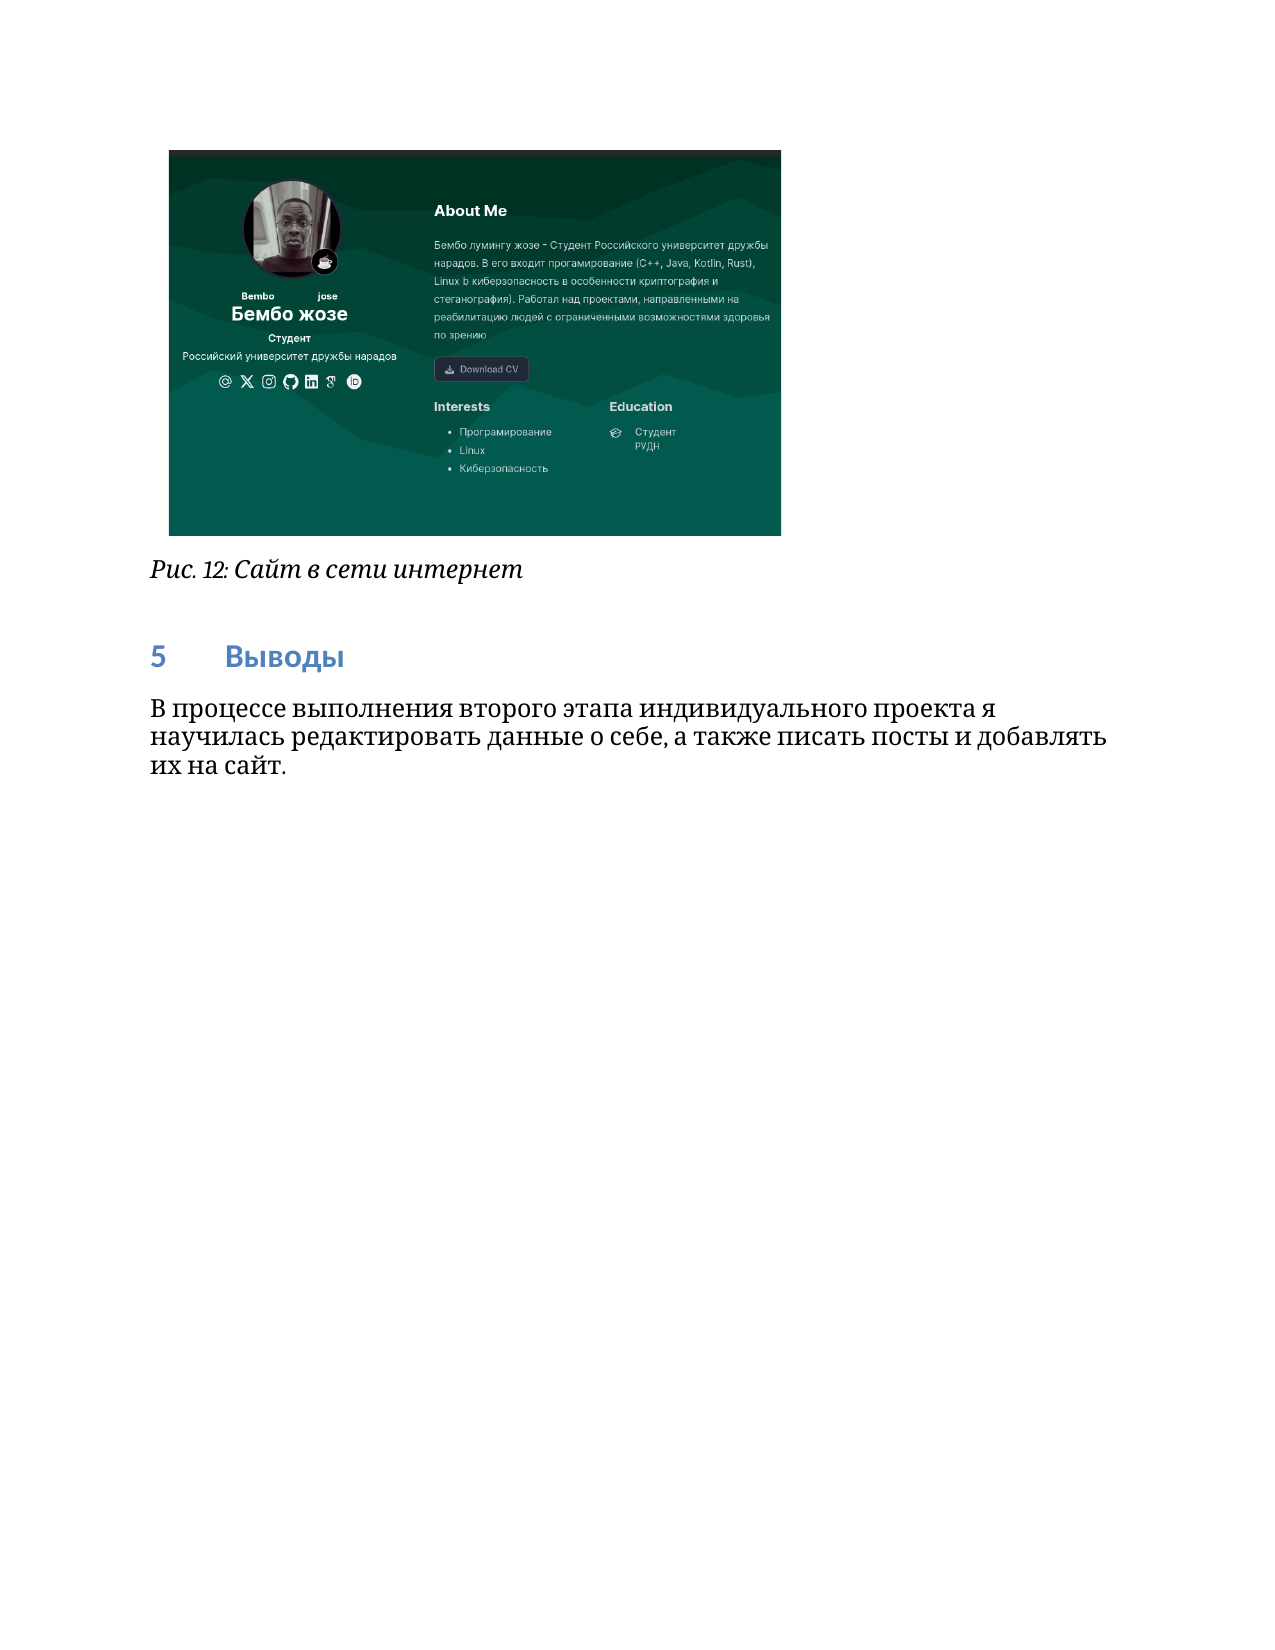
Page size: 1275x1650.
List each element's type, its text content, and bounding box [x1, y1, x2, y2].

subtitle 5 Выводы [150, 635, 1125, 676]
picture [168, 150, 782, 536]
text В процессе выполнения второго этапа индивидуального проекта я научилась редактировать данные о себе, а также писать посты и добавлять их на сайт. [150, 694, 1125, 781]
text Рис. 12: Сайт в сети интернет [150, 556, 1125, 585]
